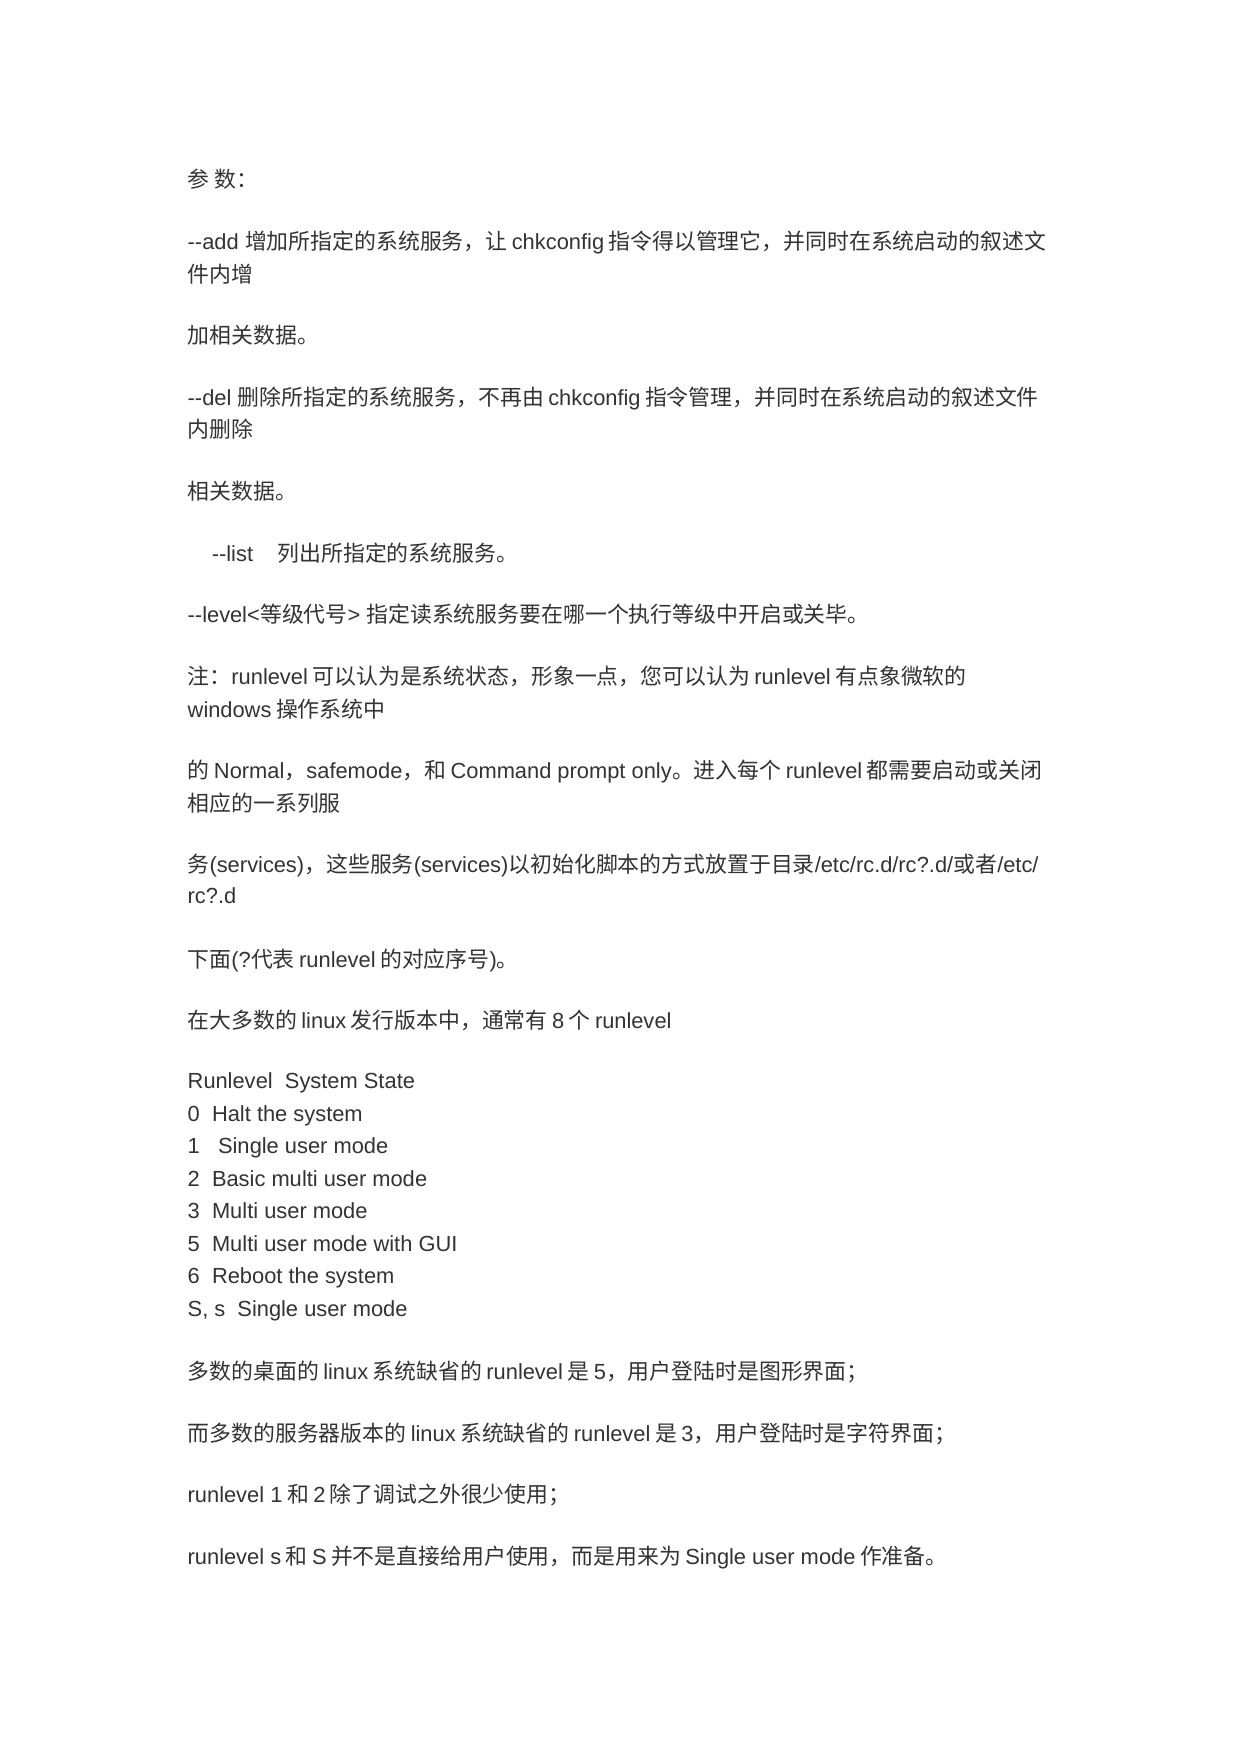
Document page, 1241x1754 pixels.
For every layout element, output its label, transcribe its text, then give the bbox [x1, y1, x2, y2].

text runlevel 1和2除了调试之外很少使用； [187, 1477, 1053, 1509]
text 加相关数据。 [187, 318, 1053, 350]
text 在大多数的linux发行版本中，通常有8个runlevel [187, 1003, 1053, 1035]
text runlevel s和S并不是直接给用户使用，而是用来为Single user mode作准备。 [187, 1539, 1053, 1571]
text 的Normal，safemode，和Command prompt only。进入每个runlevel都需要启动或关闭相应的一系列服 [187, 753, 1053, 818]
text Runlevel System State 0 Halt the system 1 Single user mode 2 Basic multi user mode 3 Multi user mode 5 Multi user mode with GUI 6 Reboot the system S, s Single user mode [187, 1064, 1053, 1324]
text --del 删除所指定的系统服务，不再由chkconfig指令管理，并同时在系统启动的叙述文件内删除 [187, 379, 1053, 444]
text 相关数据。 [187, 474, 1053, 506]
text --add 增加所指定的系统服务，让chkconfig指令得以管理它，并同时在系统启动的叙述文件内增 [187, 224, 1053, 289]
text 多数的桌面的linux系统缺省的runlevel是5，用户登陆时是图形界面； [187, 1354, 1053, 1386]
text 而多数的服务器版本的linux系统缺省的runlevel是3，用户登陆时是字符界面； [187, 1415, 1053, 1448]
text 下面(?代表runlevel的对应序号)。 [187, 941, 1053, 974]
text --level<等级代号> 指定读系统服务要在哪一个执行等级中开启或关毕。 [187, 597, 1053, 629]
text --list 列出所指定的系统服务。 [187, 535, 1053, 568]
text 注：runlevel可以认为是系统状态，形象一点，您可以认为runlevel有点象微软的windows操作系统中 [187, 659, 1053, 724]
text 务(services)，这些服务(services)以初始化脚本的方式放置于目录/etc/rc.d/rc?.d/或者/etc/rc?.d [187, 847, 1053, 912]
text 参 数： [187, 162, 1053, 194]
